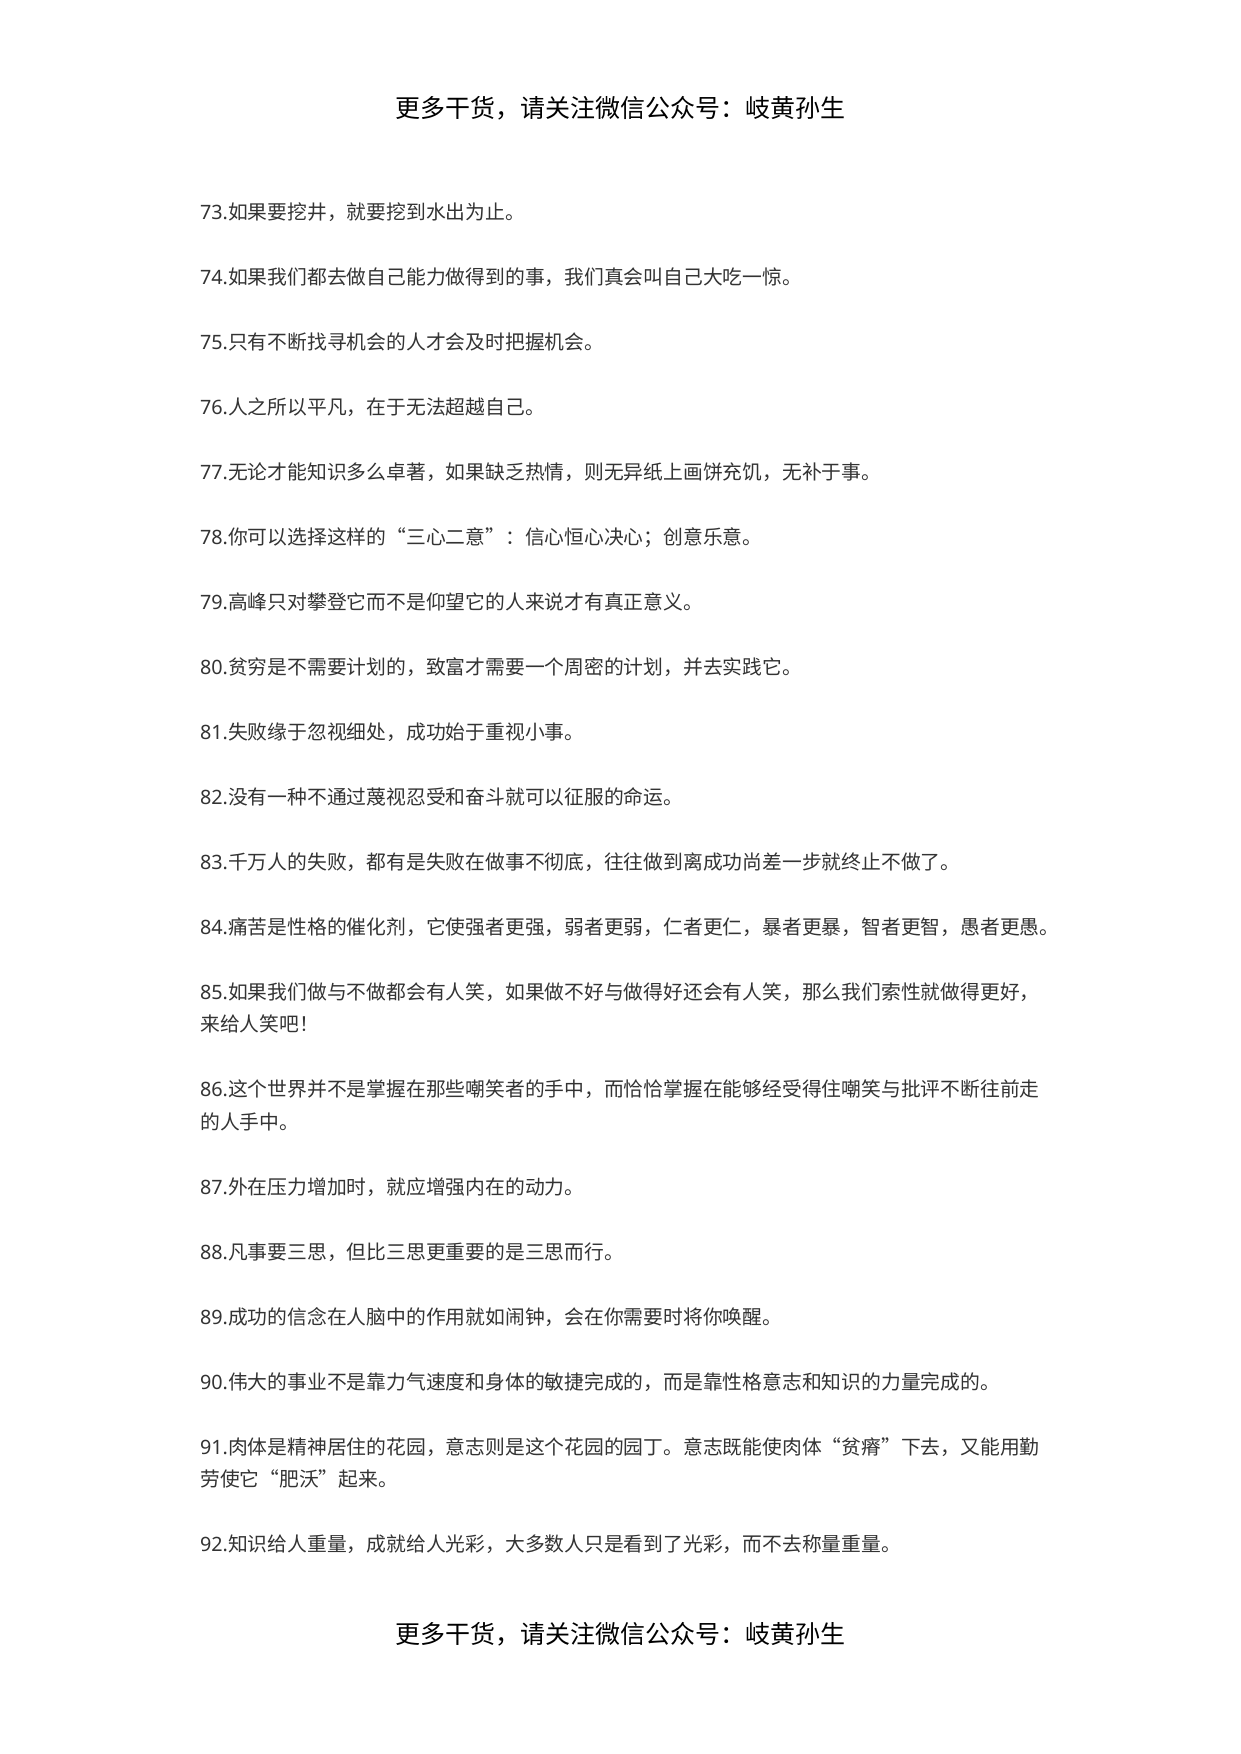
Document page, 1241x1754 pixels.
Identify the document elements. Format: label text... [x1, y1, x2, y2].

text 88.凡事要三思，但比三思更重要的是三思而行。 [200, 1234, 1040, 1267]
text 87.外在压力增加时，就应增强内在的动力。 [200, 1169, 1040, 1202]
text 78.你可以选择这样的“三心二意”：信心恒心决心；创意乐意。 [200, 519, 1040, 552]
text 80.贫穷是不需要计划的，致富才需要一个周密的计划，并去实践它。 [200, 649, 1040, 682]
text 76.人之所以平凡，在于无法超越自己。 [200, 389, 1040, 422]
text 85.如果我们做与不做都会有人笑，如果做不好与做得好还会有人笑，那么我们索性就做得更好，来给人笑吧！ [200, 974, 1040, 1039]
text 83.千万人的失败，都有是失败在做事不彻底，往往做到离成功尚差一步就终止不做了。 [200, 844, 1040, 877]
text 86.这个世界并不是掌握在那些嘲笑者的手中，而恰恰掌握在能够经受得住嘲笑与批评不断往前走的人手中。 [200, 1072, 1040, 1137]
text 77.无论才能知识多么卓著，如果缺乏热情，则无异纸上画饼充饥，无补于事。 [200, 454, 1040, 487]
text 75.只有不断找寻机会的人才会及时把握机会。 [200, 324, 1040, 357]
text 74.如果我们都去做自己能力做得到的事，我们真会叫自己大吃一惊。 [200, 259, 1040, 292]
text 81.失败缘于忽视细处，成功始于重视小事。 [200, 714, 1040, 747]
text 82.没有一种不通过蔑视忍受和奋斗就可以征服的命运。 [200, 779, 1040, 812]
text 79.高峰只对攀登它而不是仰望它的人来说才有真正意义。 [200, 584, 1040, 617]
text 73.如果要挖井，就要挖到水出为止。 [200, 194, 1040, 227]
text 89.成功的信念在人脑中的作用就如闹钟，会在你需要时将你唤醒。 [200, 1299, 1040, 1332]
text 90.伟大的事业不是靠力气速度和身体的敏捷完成的，而是靠性格意志和知识的力量完成的。 [200, 1364, 1040, 1397]
text 91.肉体是精神居住的花园，意志则是这个花园的园丁。意志既能使肉体“贫瘠”下去，又能用勤劳使它“肥沃”起来。 [200, 1429, 1040, 1494]
text 92.知识给人重量，成就给人光彩，大多数人只是看到了光彩，而不去称量重量。 [200, 1527, 1040, 1559]
